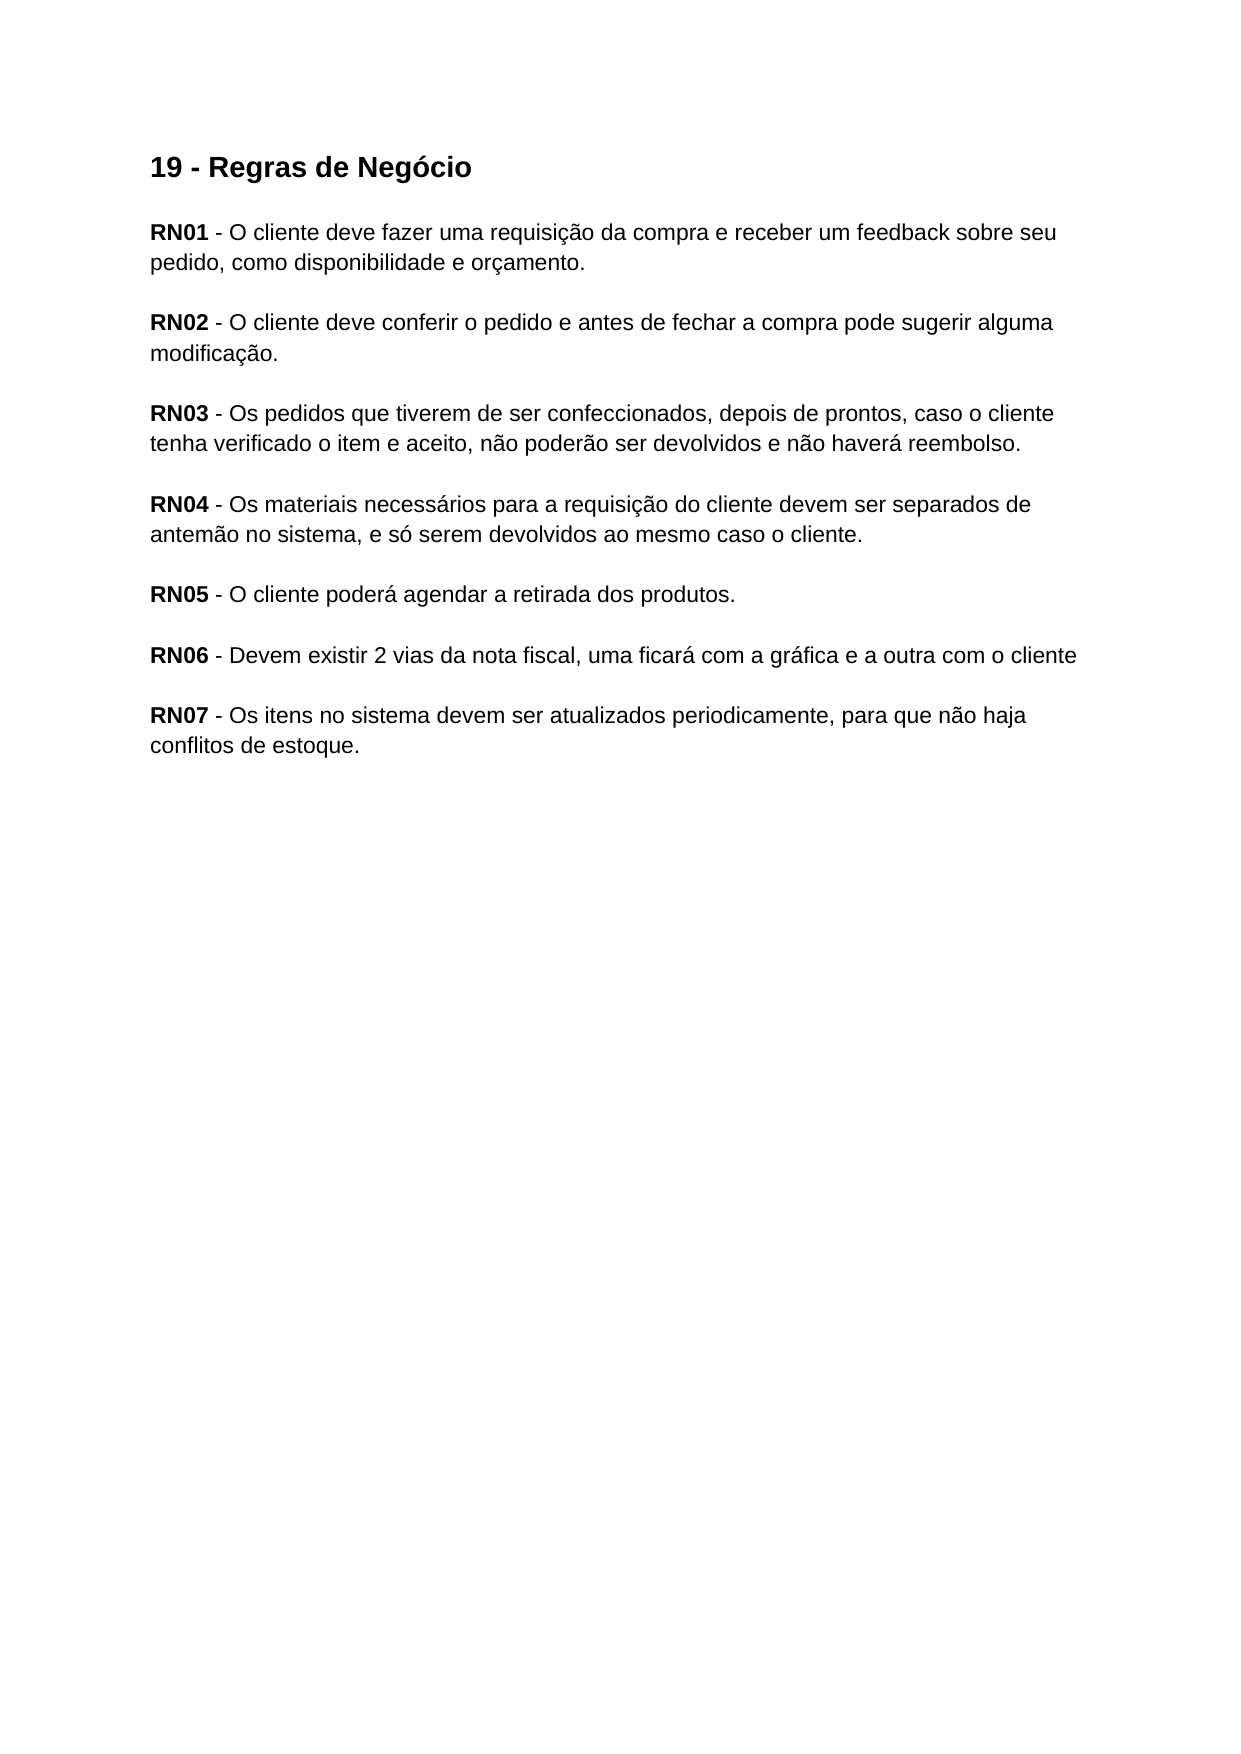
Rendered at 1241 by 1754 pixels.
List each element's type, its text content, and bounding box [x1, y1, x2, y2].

text RN01 - O cliente deve fazer uma requisição da compra e receber um feedback sobre seu pedido, como disponibilidade e orçamento. [150, 219, 1090, 275]
text RN06 - Devem existir 2 vias da nota fiscal, uma ficará com a gráfica e a outra com o cliente [150, 642, 1090, 668]
text RN07 - Os itens no sistema devem ser atualizados periodicamente, para que não haja conflitos de estoque. [150, 702, 1090, 759]
text RN05 - O cliente poderá agendar a retirada dos produtos. [150, 581, 1090, 608]
text 19 - Regras de Negócio [150, 150, 1090, 183]
text RN03 - Os pedidos que tiverem de ser confeccionados, depois de prontos, caso o cliente tenha verificado o item e aceito, não poderão ser devolvidos e não haverá reembolso. [150, 400, 1090, 457]
text RN04 - Os materiais necessários para a requisição do cliente devem ser separados de antemão no sistema, e só serem devolvidos ao mesmo caso o cliente. [150, 491, 1090, 547]
text RN02 - O cliente deve conferir o pedido e antes de fechar a compra pode sugerir alguma modificação. [150, 309, 1090, 366]
